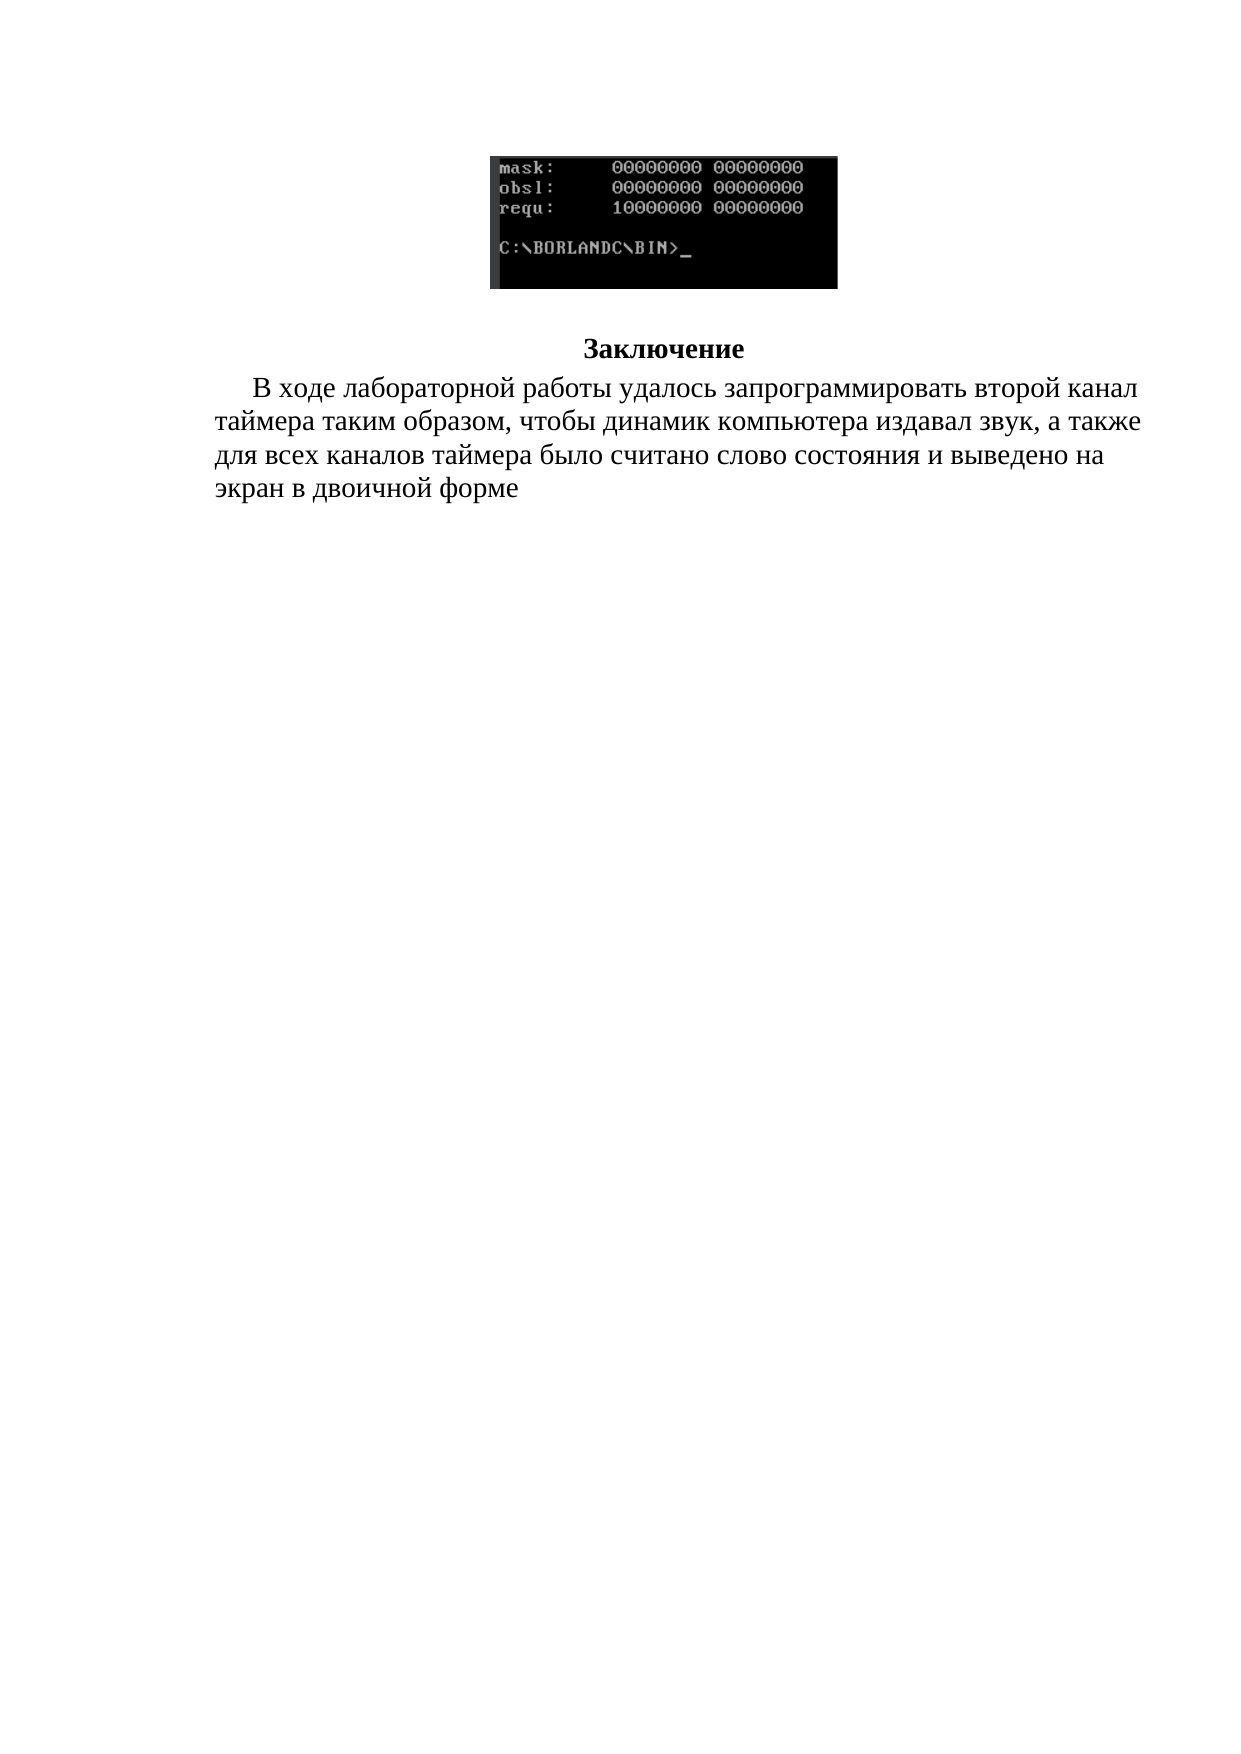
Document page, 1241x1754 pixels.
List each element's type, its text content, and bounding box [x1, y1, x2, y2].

picture [490, 156, 838, 289]
text Заключение [177, 331, 1151, 365]
text В ходе лабораторной работы удалось запрограммировать второй канал таймера таким образом, чтобы динамик компьютера издавал звук, а также для всех каналов таймера было считано слово состояния и выведено на экран в двоичной форме [214, 370, 1151, 504]
